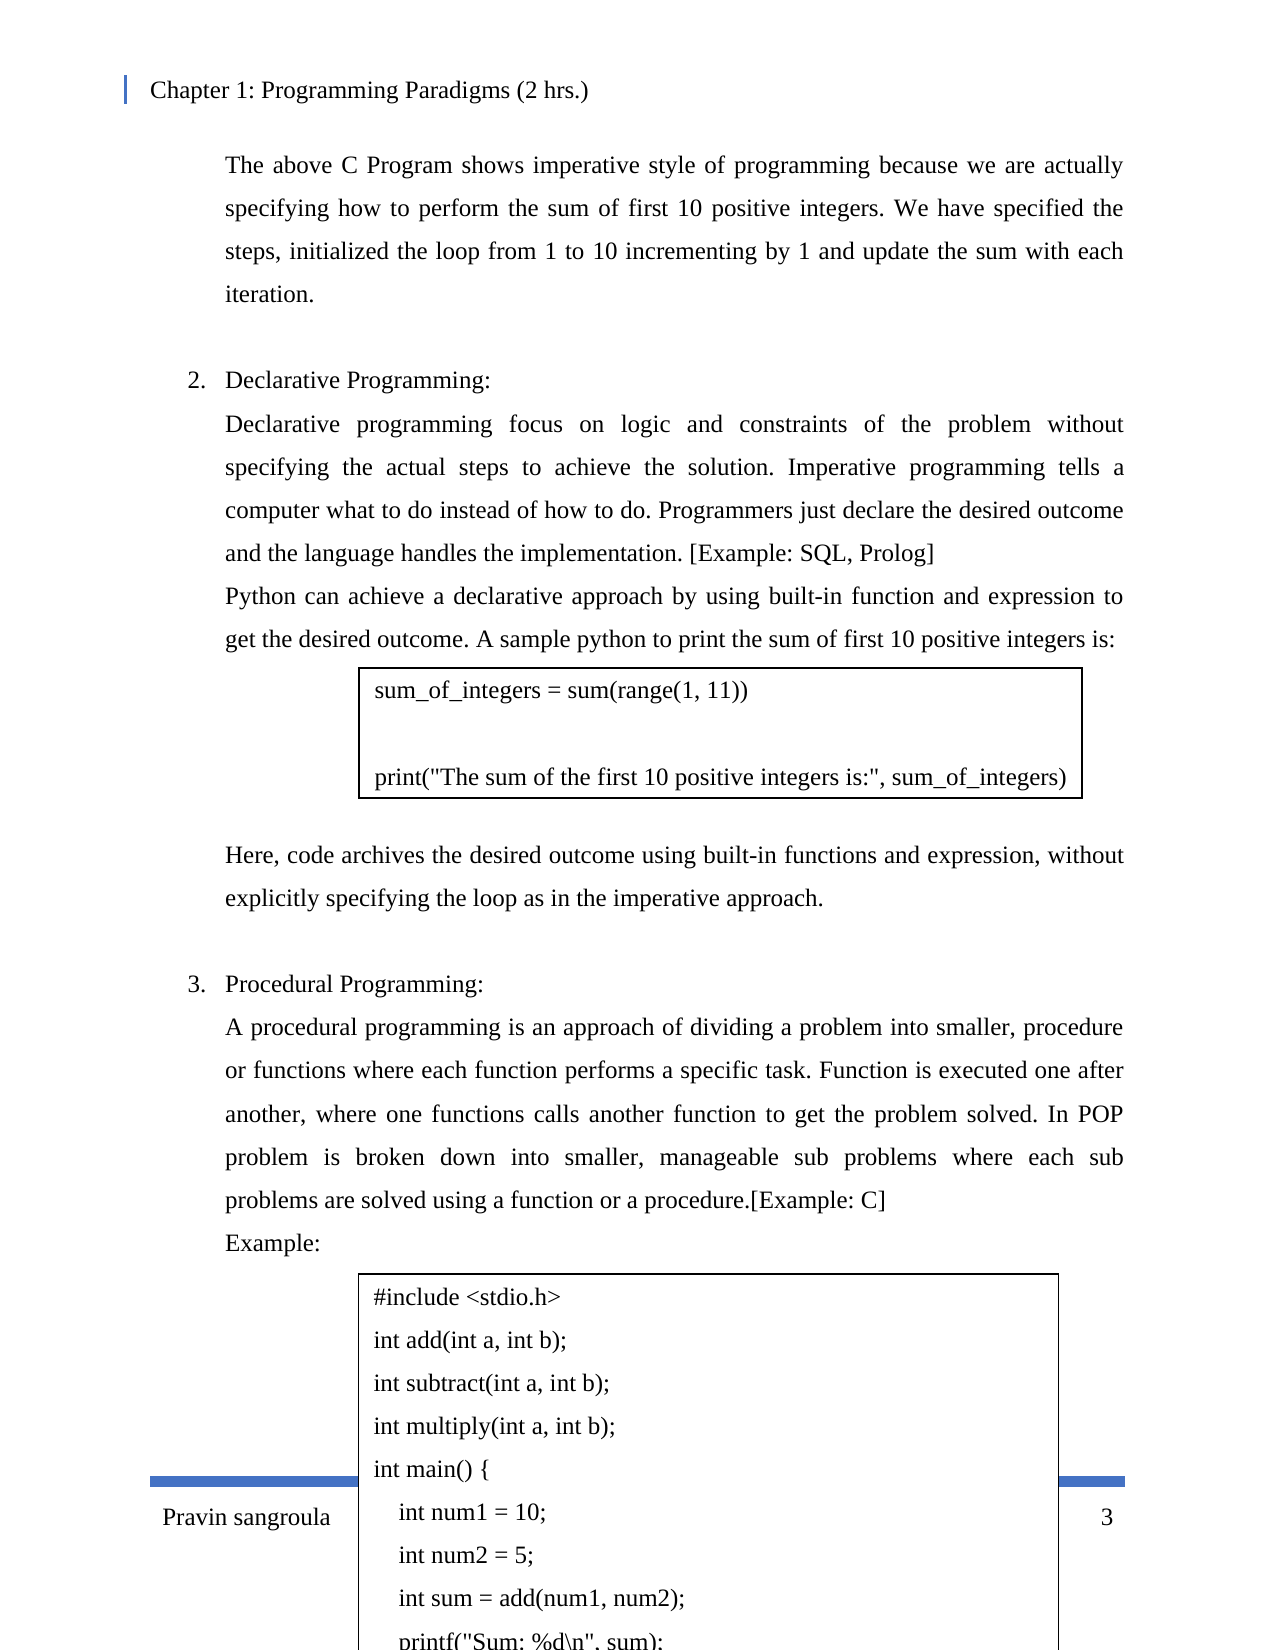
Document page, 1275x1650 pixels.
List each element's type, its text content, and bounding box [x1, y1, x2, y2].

list Declarative programming focus on logic and constraints of the problem without specifying the actual steps to achieve the solution. Imperative programming tells a computer what to do instead of how to do. Programmers just declare the desired outcome and the language handles the implementation. [Example: SQL, Prolog] [225, 409, 1125, 567]
list Python can achieve a declarative approach by using built-in function and expression to get the desired outcome. A sample python to print the sum of first 10 positive integers is: [225, 581, 1125, 653]
list Here, code archives the desired outcome using built-in functions and expression, without explicitly specifying the loop as in the imperative approach. [225, 840, 1125, 912]
text The above C Program shows imperative style of programming because we are actually specifying how to perform the sum of first 10 positive integers. We have specified the steps, initialized the loop from 1 to 10 incrementing by 1 and update the sum with each iteration. [225, 150, 1125, 308]
list Declarative Programming: [187, 366, 1125, 394]
list Procedural Programming: [187, 969, 1125, 998]
list Example: [225, 1228, 1125, 1257]
list A procedural programming is an approach of dividing a problem into smaller, procedure or functions where each function performs a specific task. Function is executed one after another, where one functions calls another function to get the problem solved. In POP problem is broken down into smaller, manageable sub problems where each sub problems are solved using a function or a procedure.[Example: C] [225, 1012, 1125, 1214]
